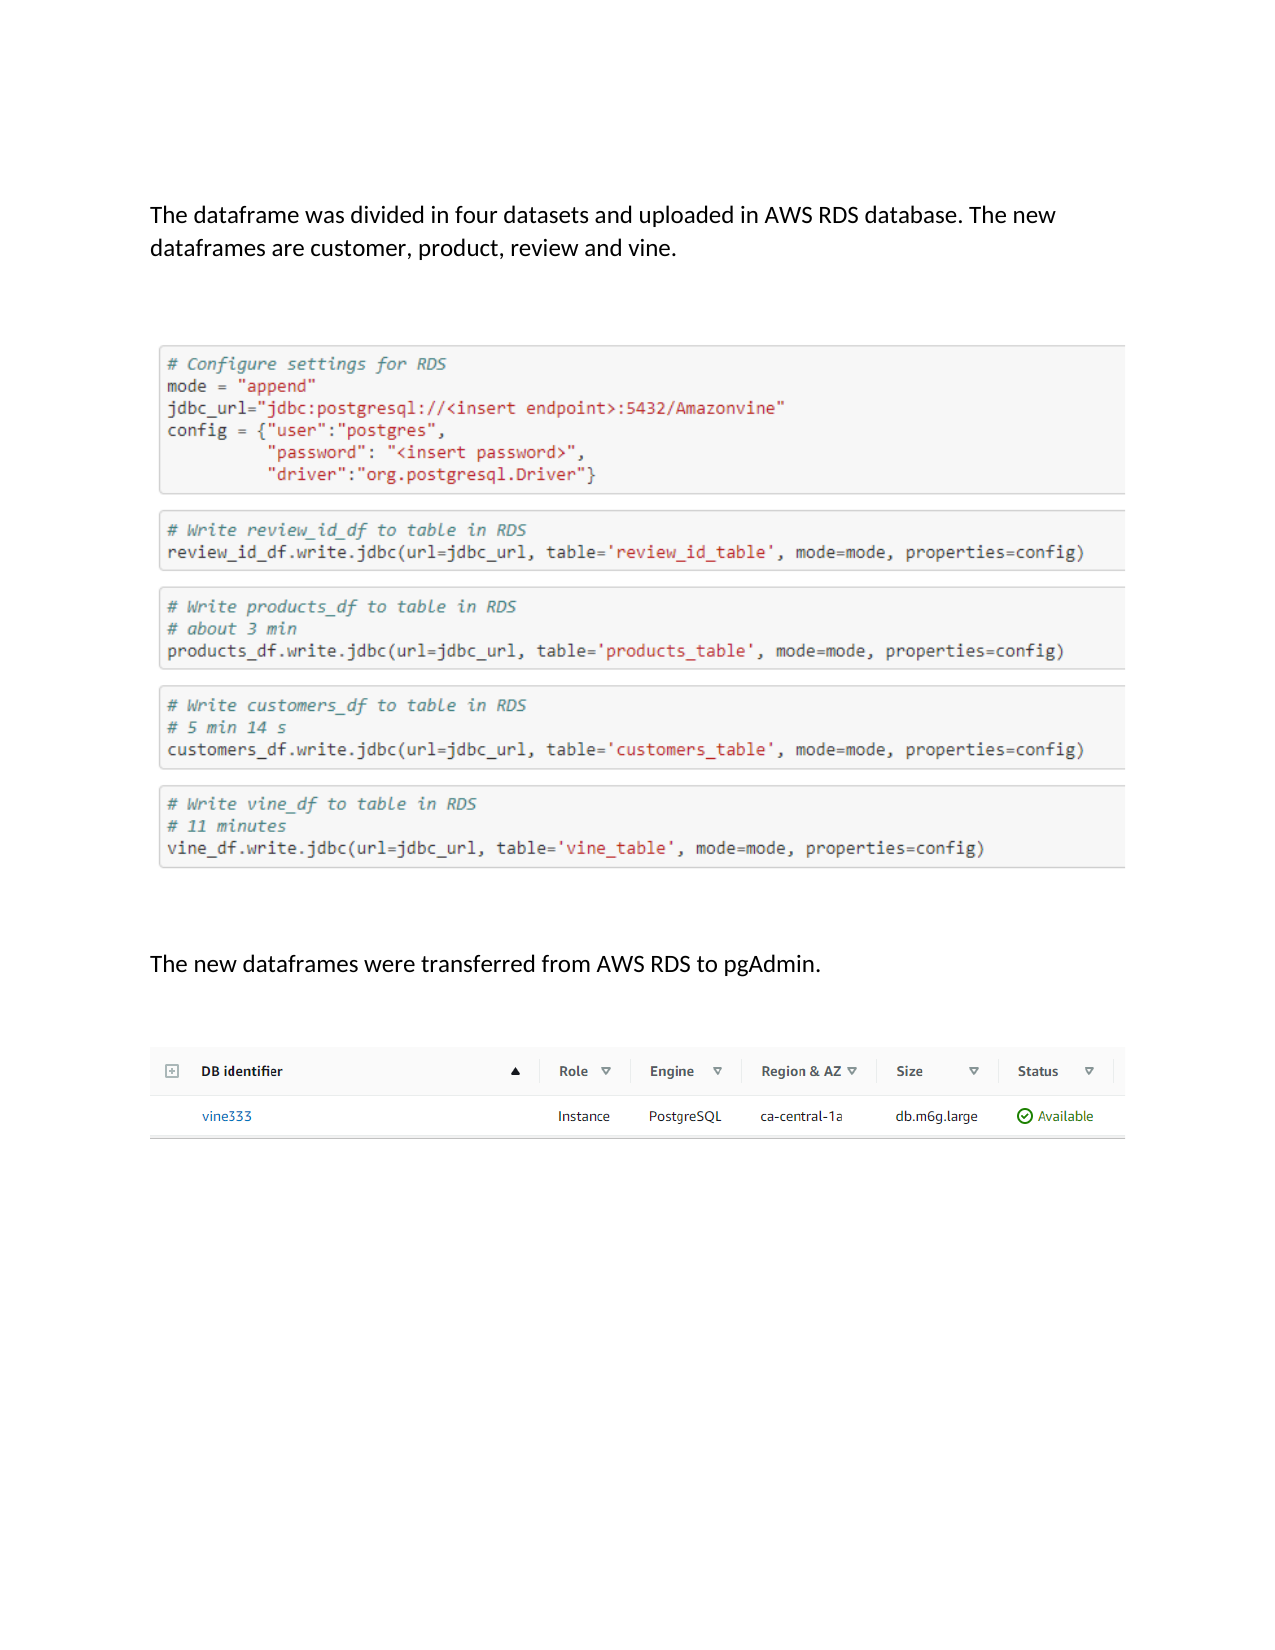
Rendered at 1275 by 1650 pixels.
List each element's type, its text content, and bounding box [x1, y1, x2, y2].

picture [150, 1047, 1125, 1139]
text The dataframe was divided in four datasets and uploaded in AWS RDS database. The new dataframes are customer, product, review and vine. [150, 199, 1125, 263]
text The new dataframes were transferred from AWS RDS to pgAdmin. [150, 948, 1125, 978]
picture [150, 331, 1125, 880]
